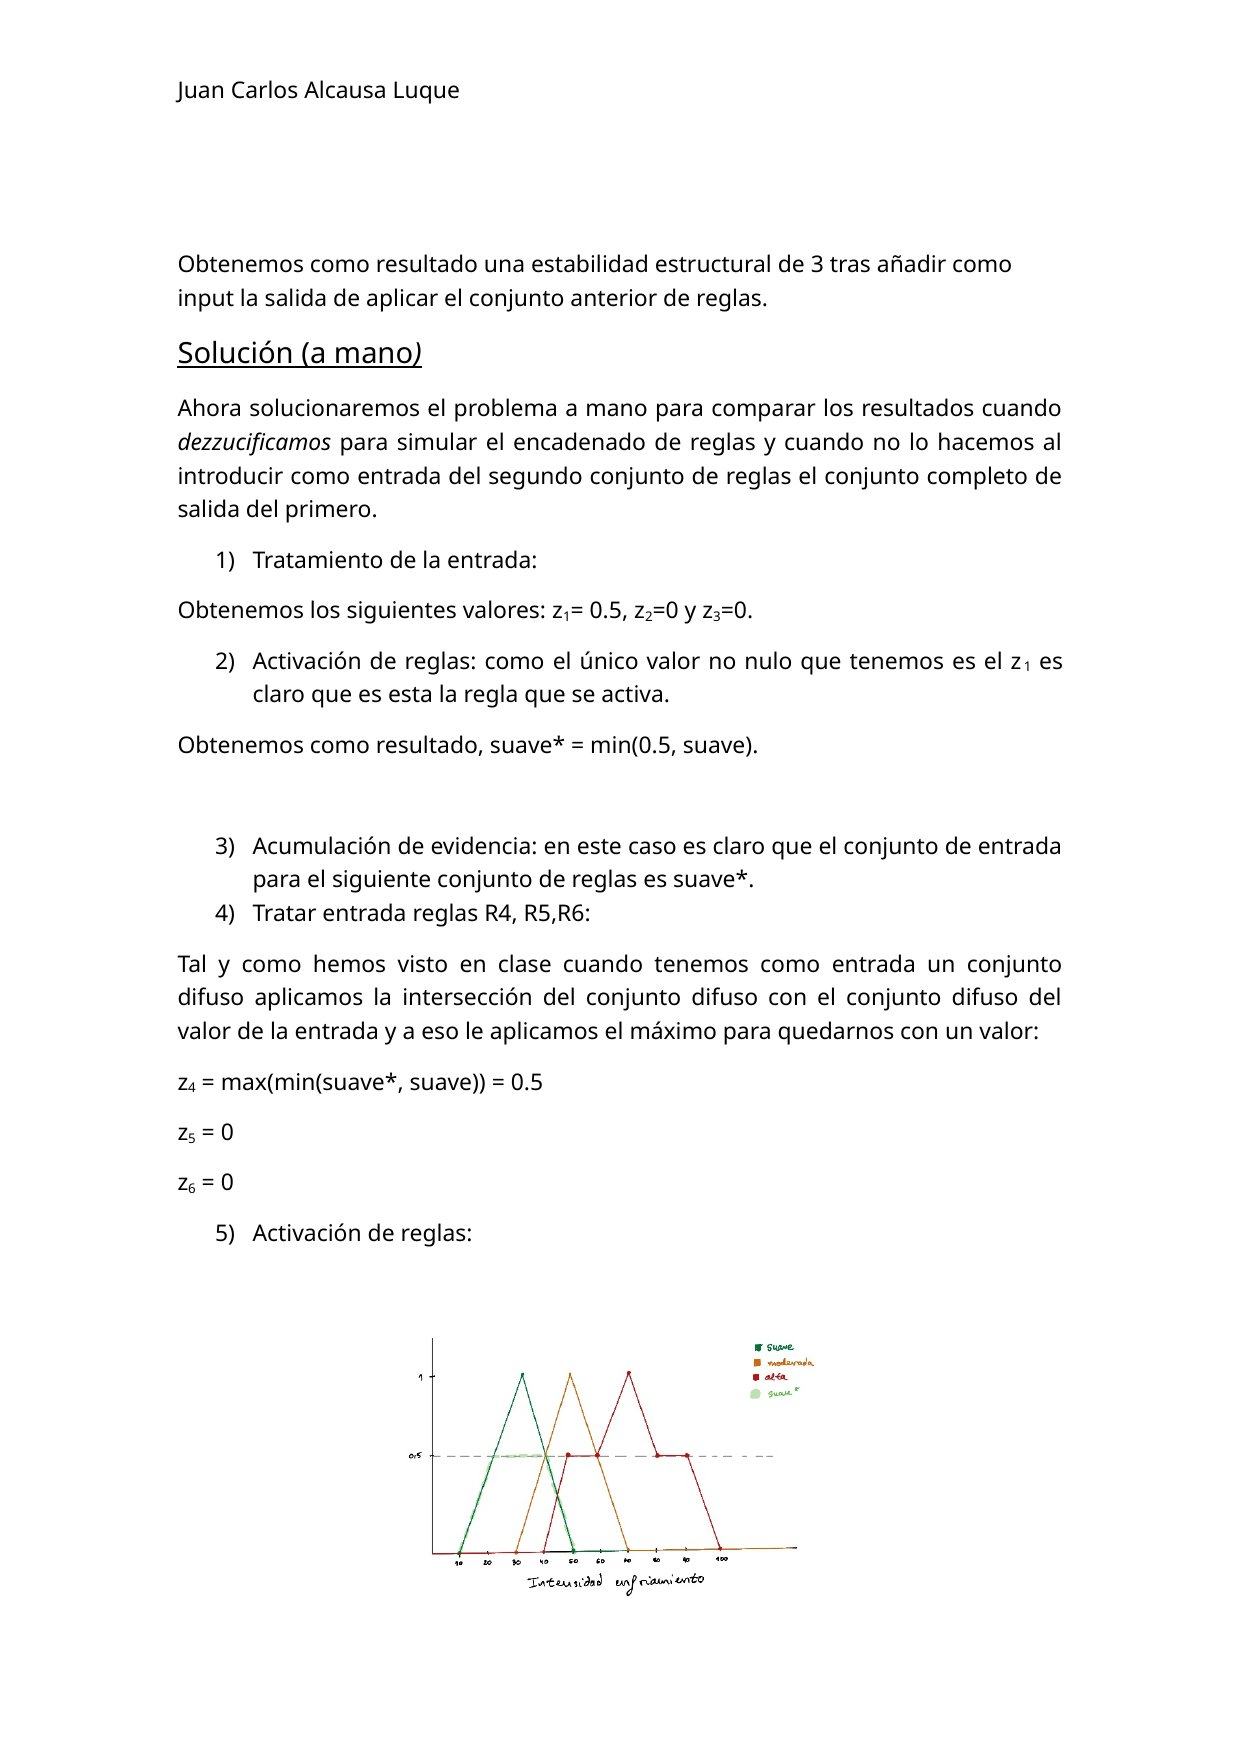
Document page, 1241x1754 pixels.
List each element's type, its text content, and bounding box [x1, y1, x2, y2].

text Obtenemos como resultado una estabilidad estructural de 3 tras añadir como input la salida de aplicar el conjunto anterior de reglas. [177, 248, 1063, 313]
text z5 = 0 [177, 1116, 1063, 1147]
text Obtenemos como resultado, suave* = min(0.5, suave). [177, 729, 1063, 760]
text z6 = 0 [177, 1166, 1063, 1197]
text Ahora solucionaremos el problema a mano para comparar los resultados cuando dezzucificamos para simular el encadenado de reglas y cuando no lo hacemos al introducir como entrada del segundo conjunto de reglas el conjunto completo de salida del primero. [177, 392, 1063, 524]
picture [378, 1325, 863, 1607]
list Acumulación de evidencia: en este caso es claro que el conjunto de entrada para el siguiente conjunto de reglas es suave*. [215, 829, 1063, 894]
list Activación de reglas: [215, 1217, 1063, 1248]
list Tratamiento de la entrada: [215, 544, 1063, 575]
text Solución (a mano) [177, 333, 1063, 372]
text Obtenemos los siguientes valores: z1= 0.5, z2=0 y z3=0. [177, 594, 1063, 625]
list Activación de reglas: como el único valor no nulo que tenemos es el z1 es claro que es esta la regla que se activa. [215, 644, 1063, 709]
list Tratar entrada reglas R4, R5,R6: [215, 897, 1063, 928]
text Tal y como hemos visto en clase cuando tenemos como entrada un conjunto difuso aplicamos la intersección del conjunto difuso con el conjunto difuso del valor de la entrada y a eso le aplicamos el máximo para quedarnos con un valor: [177, 947, 1063, 1046]
text z4 = max(min(suave*, suave)) = 0.5 [177, 1065, 1063, 1097]
